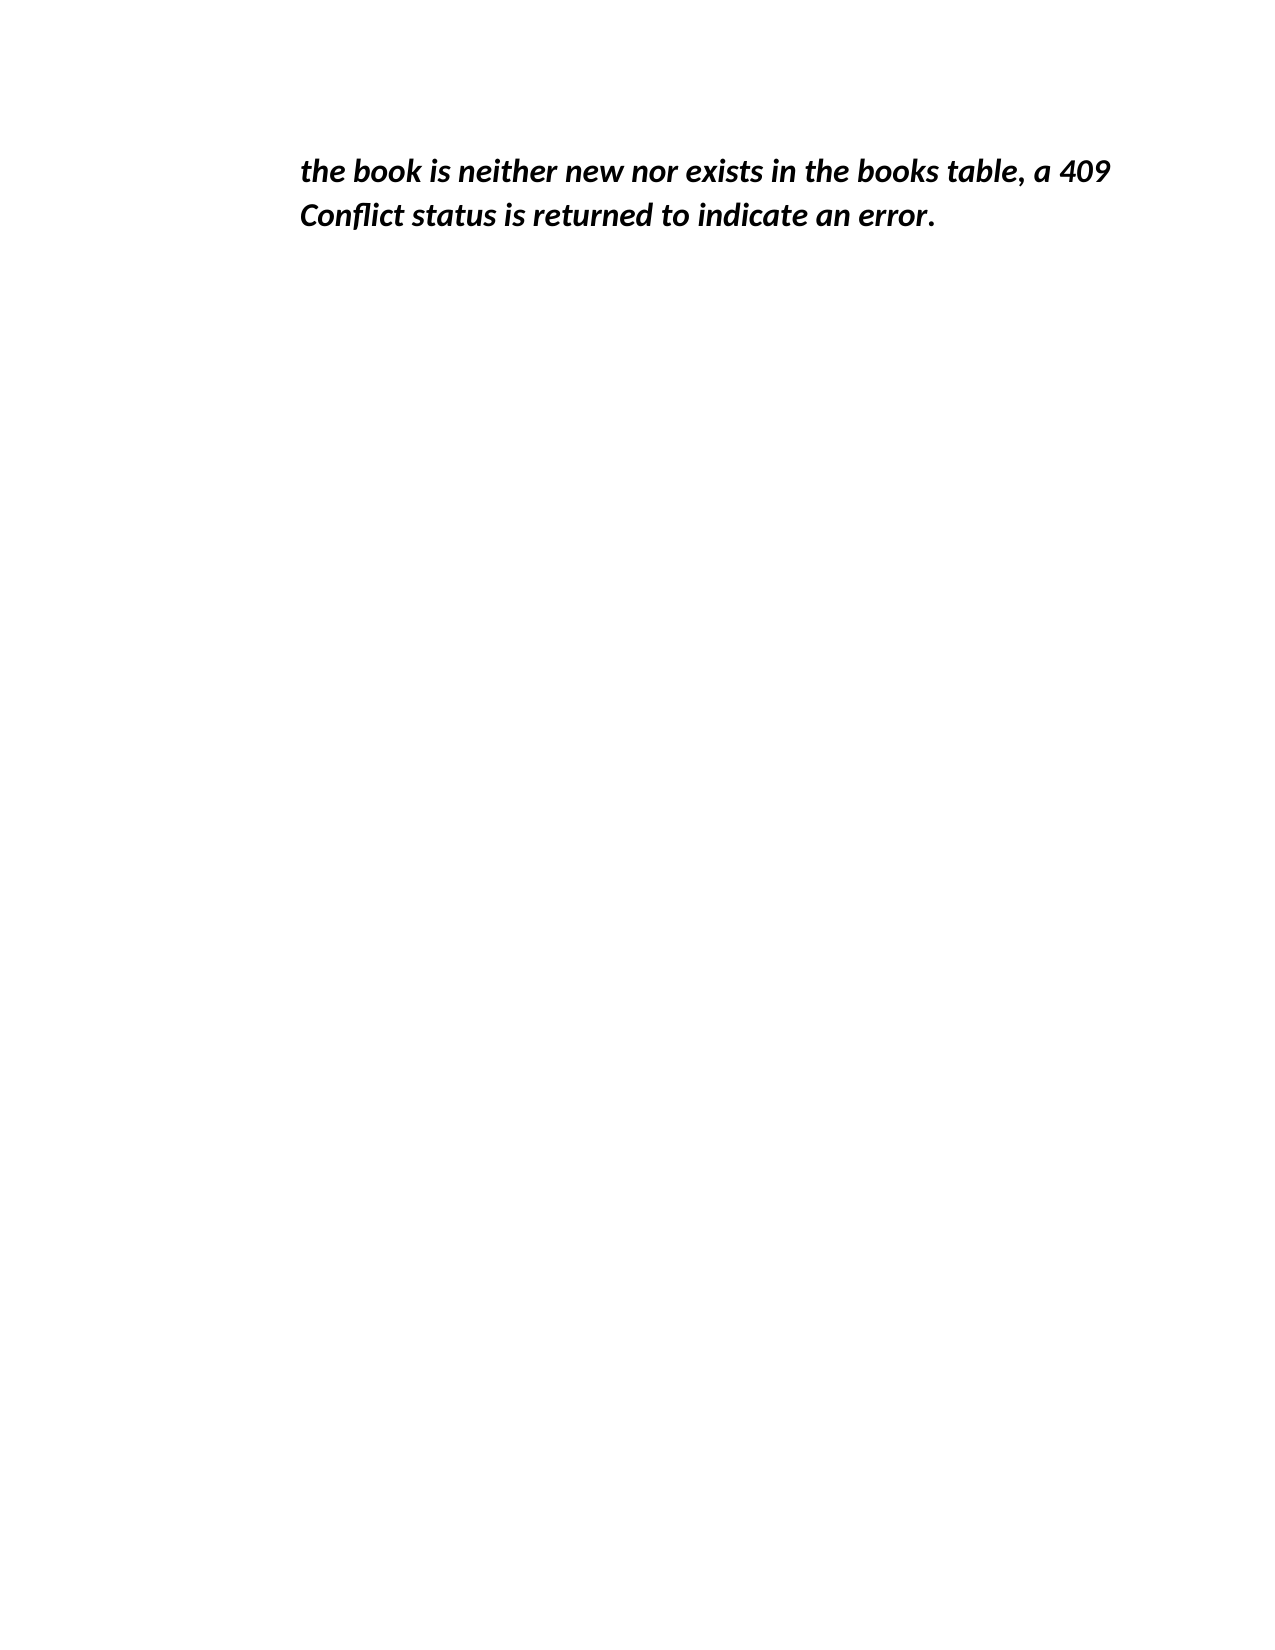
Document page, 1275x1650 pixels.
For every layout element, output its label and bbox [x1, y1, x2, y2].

list [262, 150, 1125, 235]
